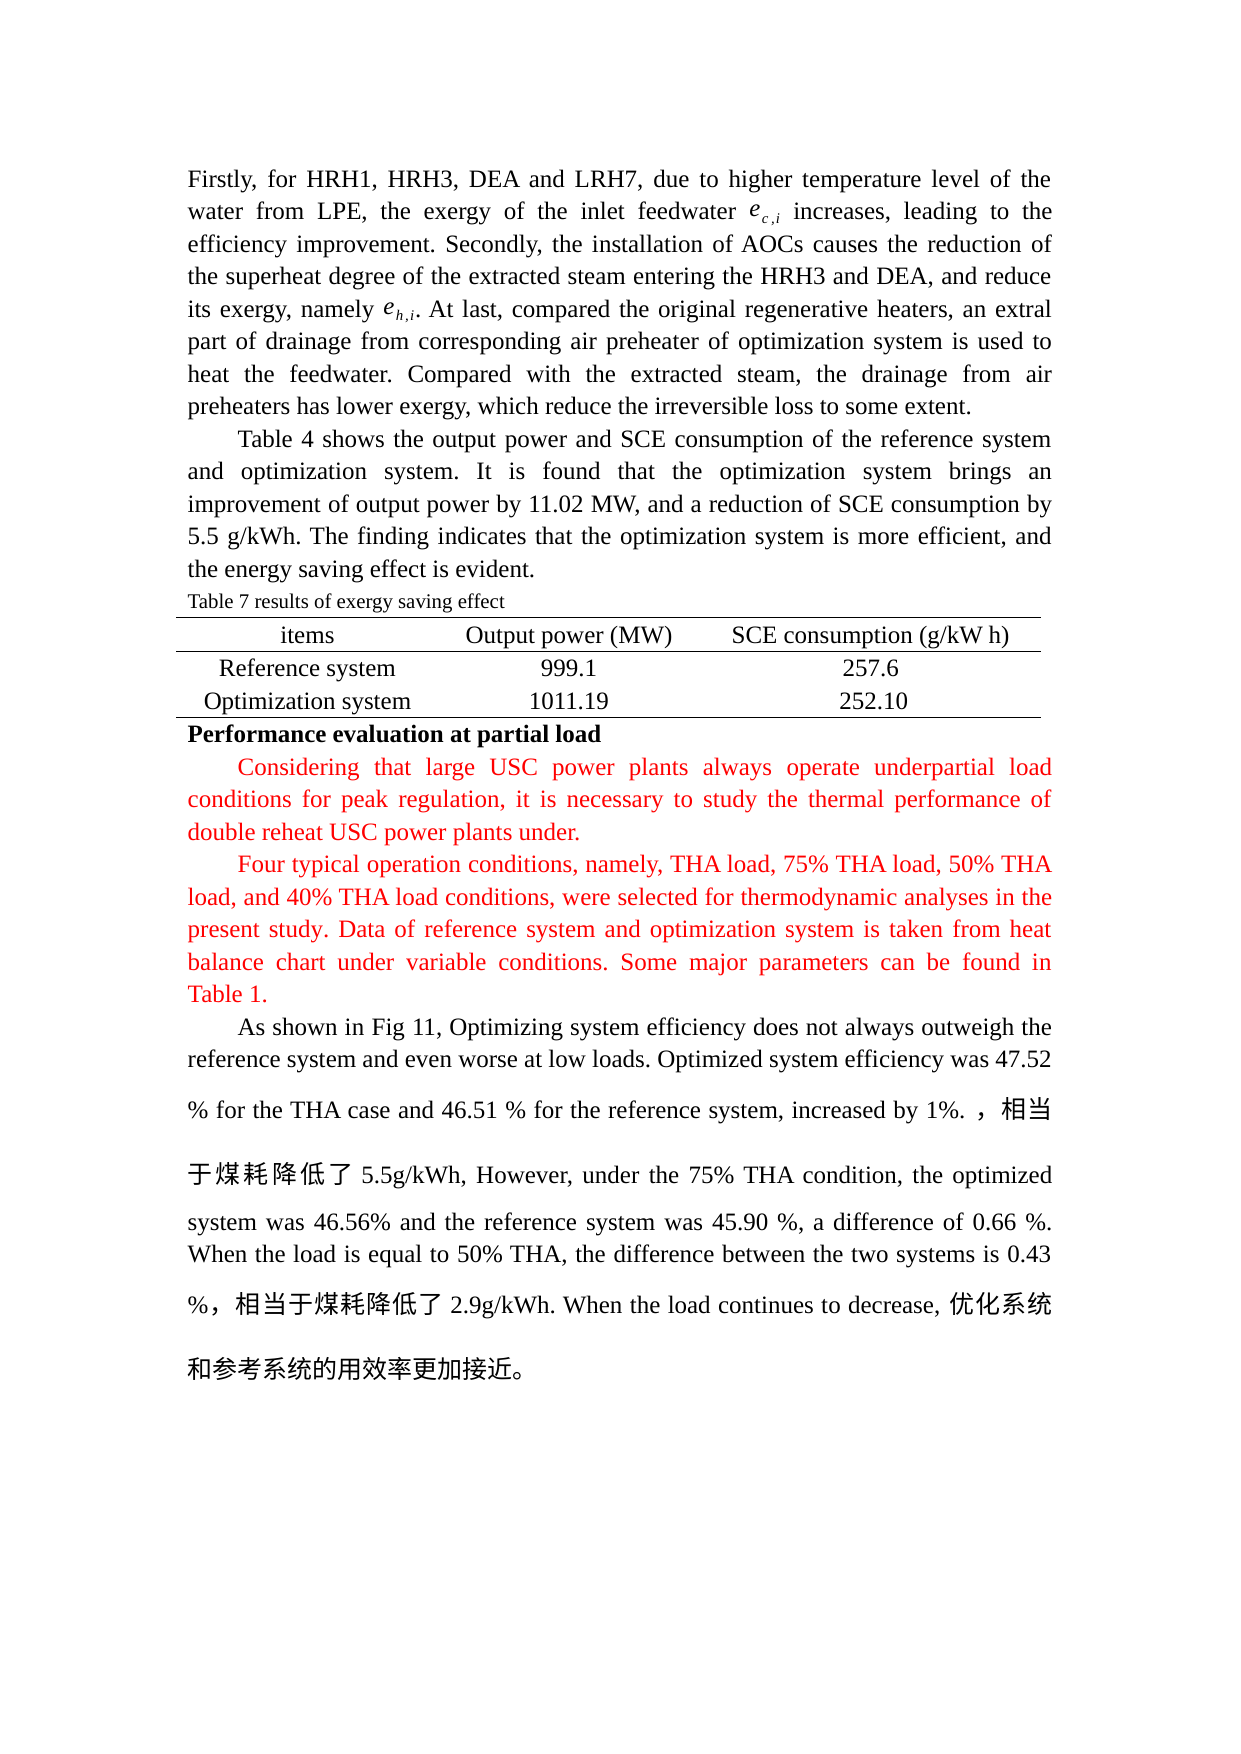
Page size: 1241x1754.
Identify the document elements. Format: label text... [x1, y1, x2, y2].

text Table 7 results of exergy saving effect [187, 584, 1053, 617]
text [187, 162, 1053, 422]
table_cell 257.6 [699, 652, 1041, 684]
table_cell 252.10 [699, 684, 1041, 717]
list Performance evaluation at partial load [187, 718, 1053, 750]
table_header SCE consumption (g/kW h) [699, 618, 1041, 651]
table_cell 999.1 [438, 652, 699, 684]
table_header Output power (MW) [438, 618, 699, 651]
table_cell Optimization system [176, 684, 438, 717]
list Four typical operation conditions, namely, THA load, 75% THA load, 50% THA load, and 40% THA load conditions, were selected for thermodynamic analyses in the present study. Data of reference system and optimization system is taken from heat balance chart under variable conditions. Some major parameters can be found in Table 1. [187, 848, 1053, 1010]
table_cell Reference system [176, 652, 438, 684]
table_cell 1011.19 [438, 684, 699, 717]
text Table 4 shows the output power and SCE consumption of the reference system and optimization system. It is found that the optimization system brings an improvement of output power by 11.02 MW, and a reduction of SCE consumption by 5.5 g/kWh. The finding indicates that the optimization system is more efficient, and the energy saving effect is evident. [187, 422, 1053, 584]
list As shown in Fig 11, Optimizing system efficiency does not always outweigh the reference system and even worse at low loads. Optimized system efficiency was 47.52 % for the THA case and 46.51 % for the reference system, increased by 1%. ，相当于煤耗降低了5.5g/kWh, However, under the 75% THA condition, the optimized system was 46.56% and the reference system was 45.90 %, a difference of 0.66 %. When the load is equal to 50% THA, the difference between the two systems is 0.43 %，相当于煤耗降低了2.9g/kWh. When the load continues to decrease, 优化系统和参考系统的用效率更加接近。 [187, 1010, 1053, 1400]
list Considering that large USC power plants always operate underpartial load conditions for peak regulation, it is necessary to study the thermal performance of double reheat USC power plants under. [187, 750, 1053, 848]
table_header items [176, 618, 438, 651]
